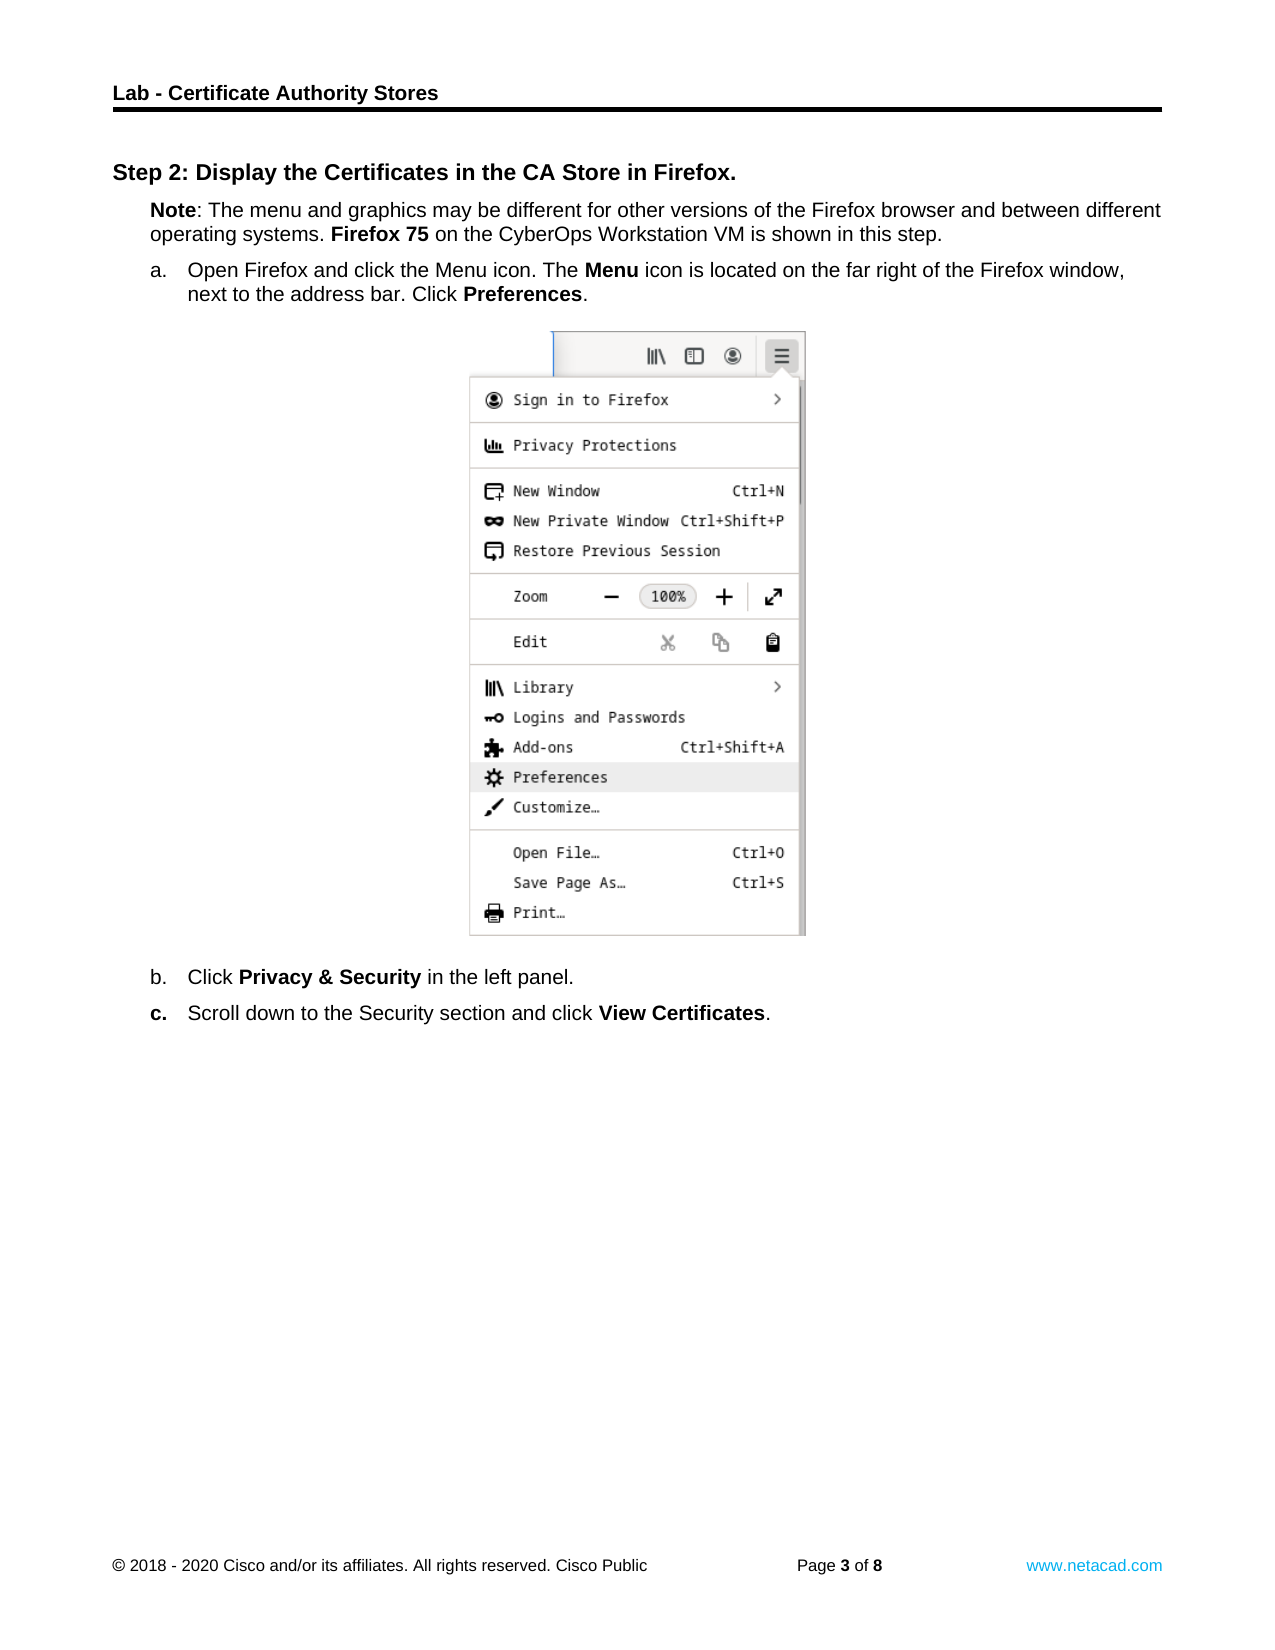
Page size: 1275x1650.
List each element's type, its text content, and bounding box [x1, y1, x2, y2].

text Click Privacy & Security in the left panel. [150, 965, 1162, 989]
text Scroll down to the Security section and click View Certificates. [150, 1001, 1162, 1025]
text Note: The menu and graphics may be different for other versions of the Firefox browser and between different operating systems. Firefox 75 on the CyberOps Workstation VM is shown in this step. [150, 198, 1162, 246]
text Open Firefox and click the Menu icon. The Menu icon is located on the far right of the Firefox window, next to the address bar. Click Preferences. [150, 258, 1162, 306]
subtitle Display the Certificates in the CA Store in Firefox. [112, 159, 1162, 185]
picture [469, 331, 806, 936]
